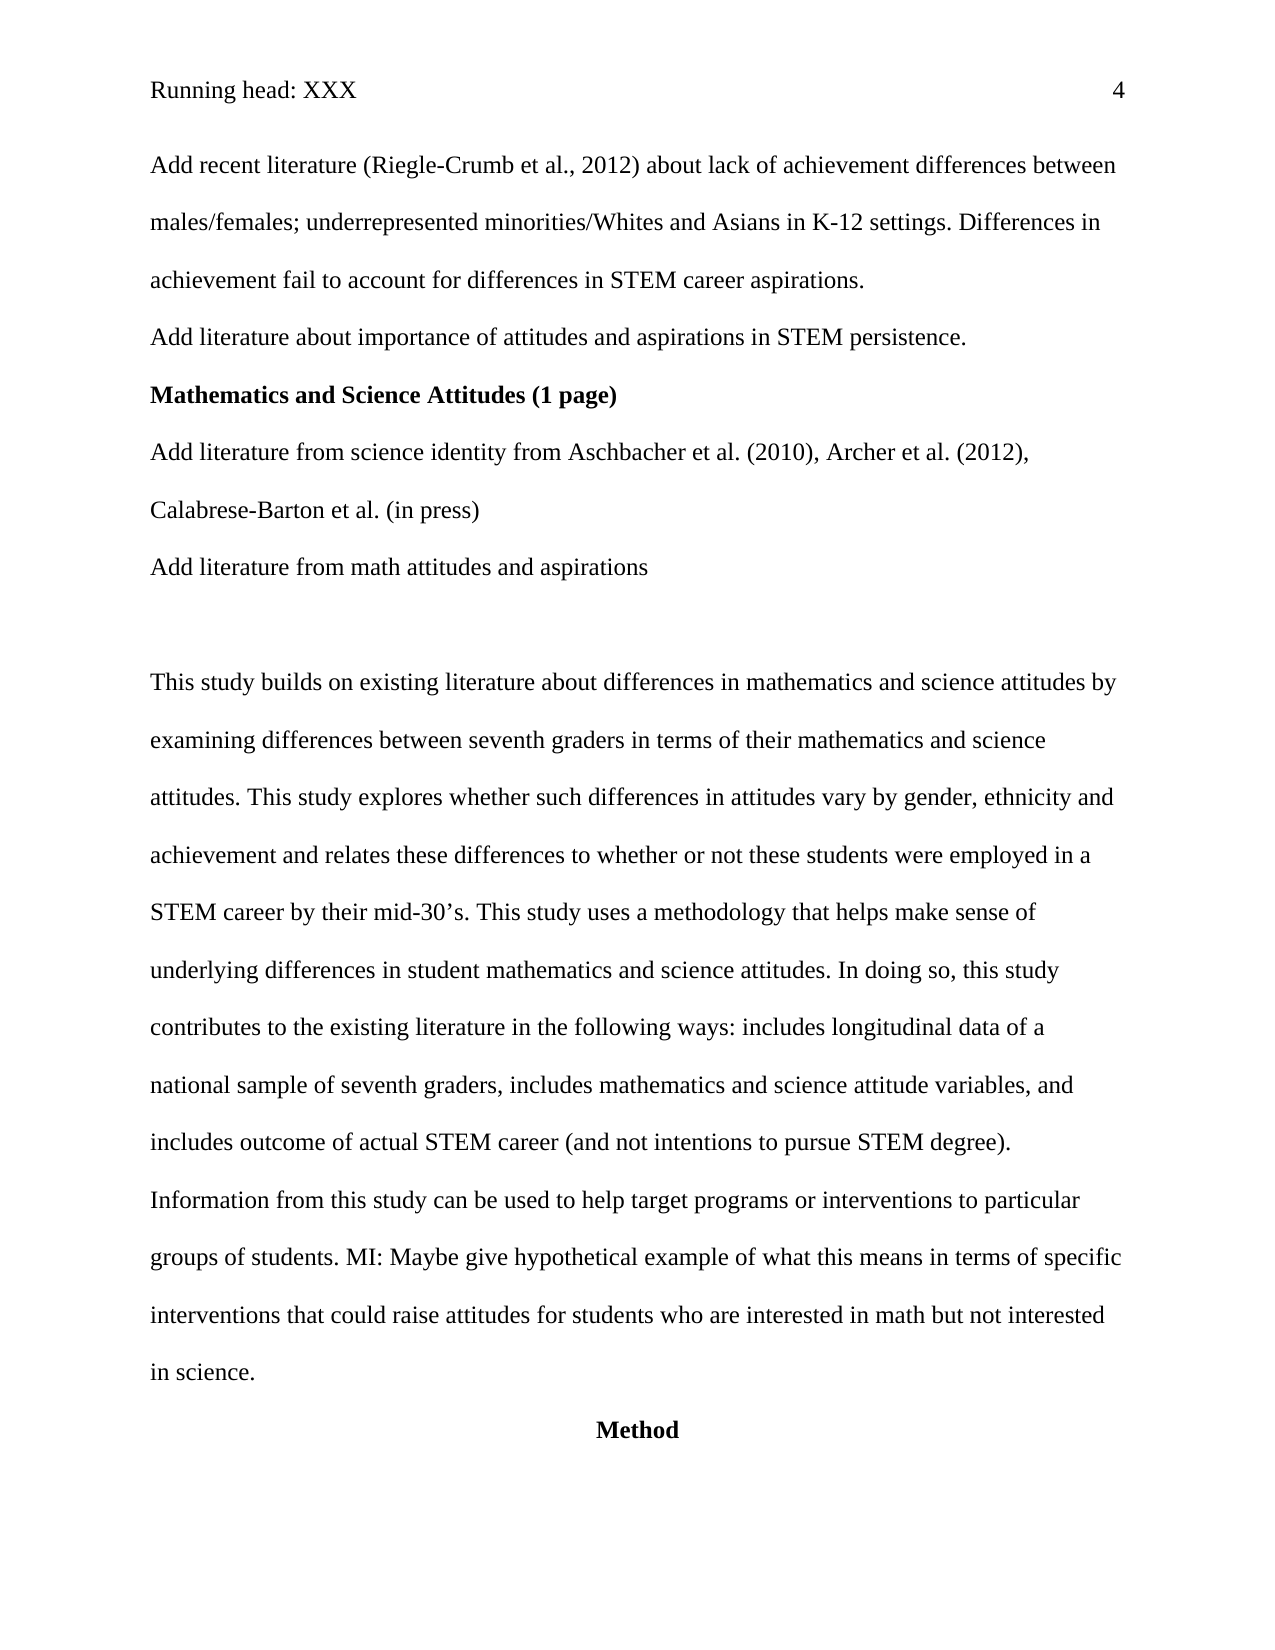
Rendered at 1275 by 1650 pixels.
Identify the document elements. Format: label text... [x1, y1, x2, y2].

text Add literature from science identity from Aschbacher et al. (2010), Archer et al. (2012), Calabrese-Barton et al. (in press) [150, 437, 1125, 524]
text Method [150, 1415, 1125, 1444]
text This study builds on existing literature about differences in mathematics and science attitudes by examining differences between seventh graders in terms of their mathematics and science attitudes. This study explores whether such differences in attitudes vary by gender, ethnicity and achievement and relates these differences to whether or not these students were employed in a STEM career by their mid-30’s. This study uses a methodology that helps make sense of underlying differences in student mathematics and science attitudes. In doing so, this study contributes to the existing literature in the following ways: includes longitudinal data of a national sample of seventh graders, includes mathematics and science attitude variables, and includes outcome of actual STEM career (and not intentions to pursue STEM degree). Information from this study can be used to help target programs or interventions to particular groups of students. MI: Maybe give hypothetical example of what this means in terms of specific interventions that could raise attitudes for students who are interested in math but not interested in science. [150, 667, 1125, 1386]
text Mathematics and Science Attitudes (1 page) [150, 380, 1125, 409]
text Add literature about importance of attitudes and aspirations in STEM persistence. [150, 322, 1125, 351]
text Add recent literature (Riegle-Crumb et al., 2012) about lack of achievement differences between males/females; underrepresented minorities/Whites and Asians in K-12 settings. Differences in achievement fail to account for differences in STEM career aspirations. [150, 150, 1125, 294]
text Add literature from math attitudes and aspirations [150, 552, 1125, 581]
